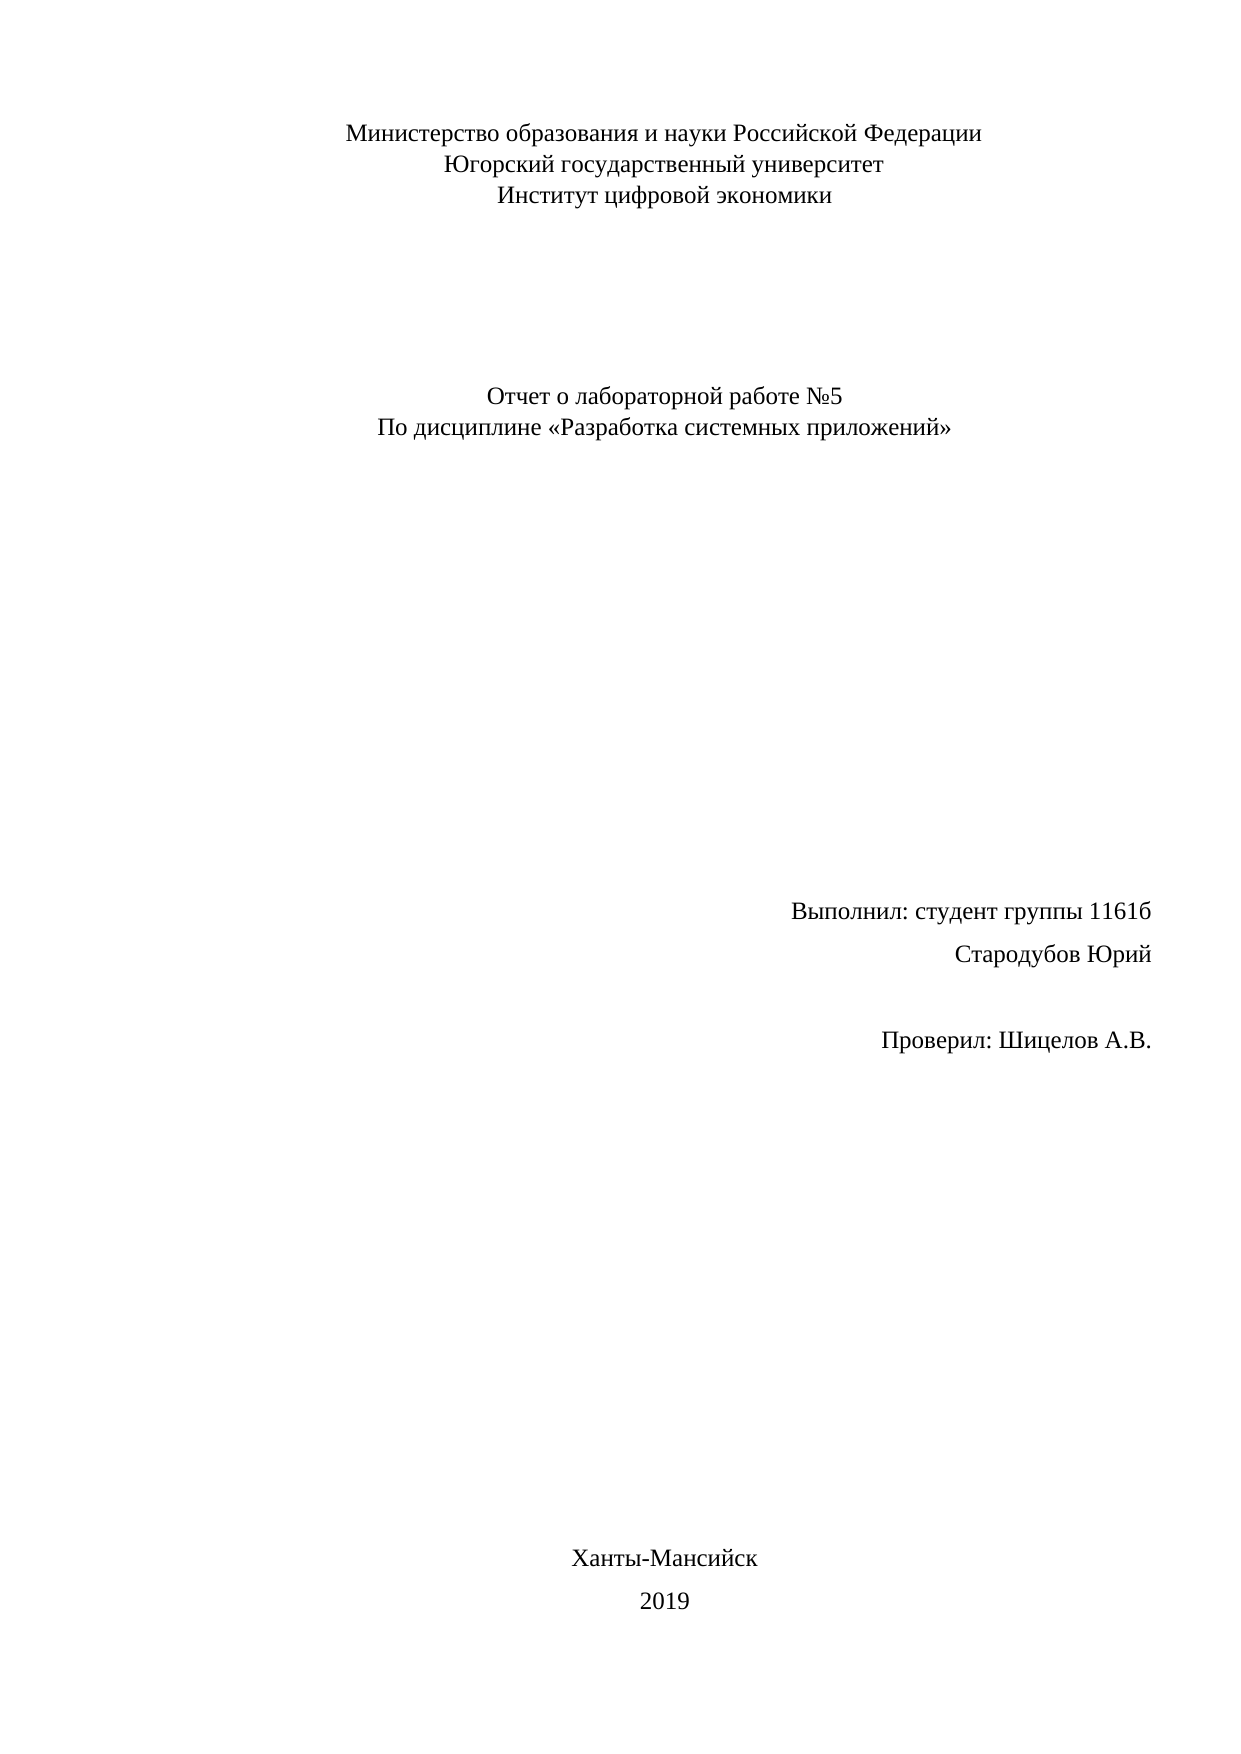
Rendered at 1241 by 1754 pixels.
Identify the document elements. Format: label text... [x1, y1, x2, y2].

text Югорский государственный университет [177, 149, 1150, 178]
text Стародубов Юрий [177, 939, 1152, 968]
text Проверил: Шицелов А.В. [177, 1025, 1152, 1054]
text Ханты-Мансийск [177, 1543, 1152, 1572]
text Выполнил: студент группы 1161б [177, 896, 1152, 925]
text По дисциплине «Разработка системных приложений» [177, 412, 1152, 441]
text 2019 [177, 1586, 1152, 1615]
text Институт цифровой экономики [177, 180, 1152, 209]
text Министерство образования и науки Российской Федерации [177, 118, 1150, 147]
text Отчет о лабораторной работе №5 [177, 381, 1152, 410]
